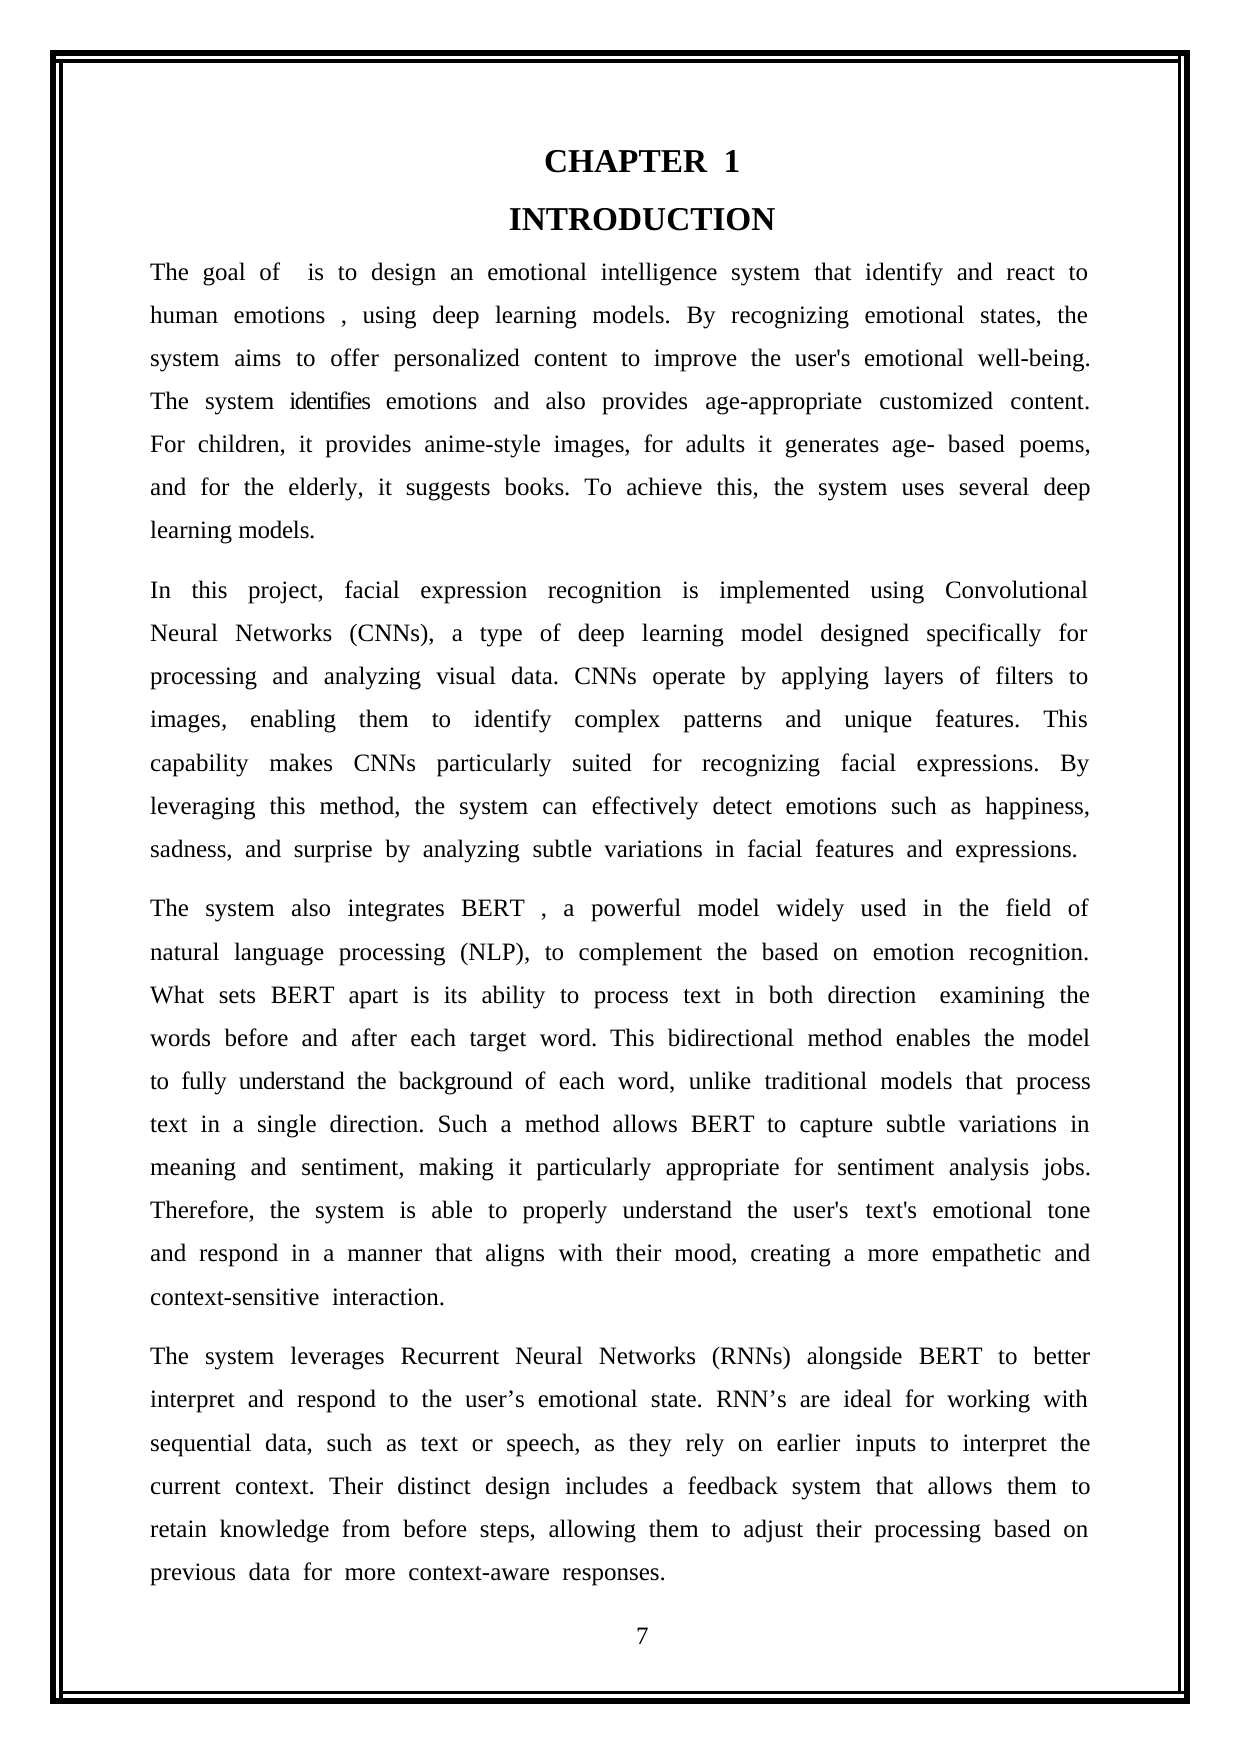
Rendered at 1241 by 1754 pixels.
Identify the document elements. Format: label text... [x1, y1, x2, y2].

text The goal of is to design an emotional intelligence system that identify and react to human emotions , using deep learning models. By recognizing emotional states, the system aims to offer personalized content to improve the user's emotional well-being. The system identifies emotions and also provides age-appropriate customized content. For children, it provides anime-style images, for adults it generates age- based poems, and for the elderly, it suggests books. To achieve this, the system uses several deep learning models. [150, 257, 1091, 544]
text INTRODUCTION [139, 199, 1144, 237]
text CHAPTER 1 [139, 142, 1144, 180]
text In this project, facial expression recognition is implemented using Convolutional Neural Networks (CNNs), a type of deep learning model designed specifically for processing and analyzing visual data. CNNs operate by applying layers of filters to images, enabling them to identify complex patterns and unique features. This capability makes CNNs particularly suited for recognizing facial expressions. By leveraging this method, the system can effectively detect emotions such as happiness, sadness, and surprise by analyzing subtle variations in facial features and expressions. [150, 575, 1090, 863]
text The system leverages Recurrent Neural Networks (RNNs) alongside BERT to better interpret and respond to the user’s emotional state. RNN’s are ideal for working with sequential data, such as text or speech, as they rely on earlier inputs to interpret the current context. Their distinct design includes a feedback system that allows them to retain knowledge from before steps, allowing them to adjust their processing based on previous data for more context-aware responses. [150, 1341, 1091, 1586]
text The system also integrates BERT , a powerful model widely used in the field of natural language processing (NLP), to complement the based on emotion recognition. What sets BERT apart is its ability to process text in both direction examining the words before and after each target word. This bidirectional method enables the model to fully understand the background of each word, unlike traditional models that process text in a single direction. Such a method allows BERT to capture subtle variations in meaning and sentiment, making it particularly appropriate for sentiment analysis jobs. Therefore, the system is able to properly understand the user's text's emotional tone and respond in a manner that aligns with their mood, creating a more empathetic and context-sensitive interaction. [150, 893, 1091, 1310]
